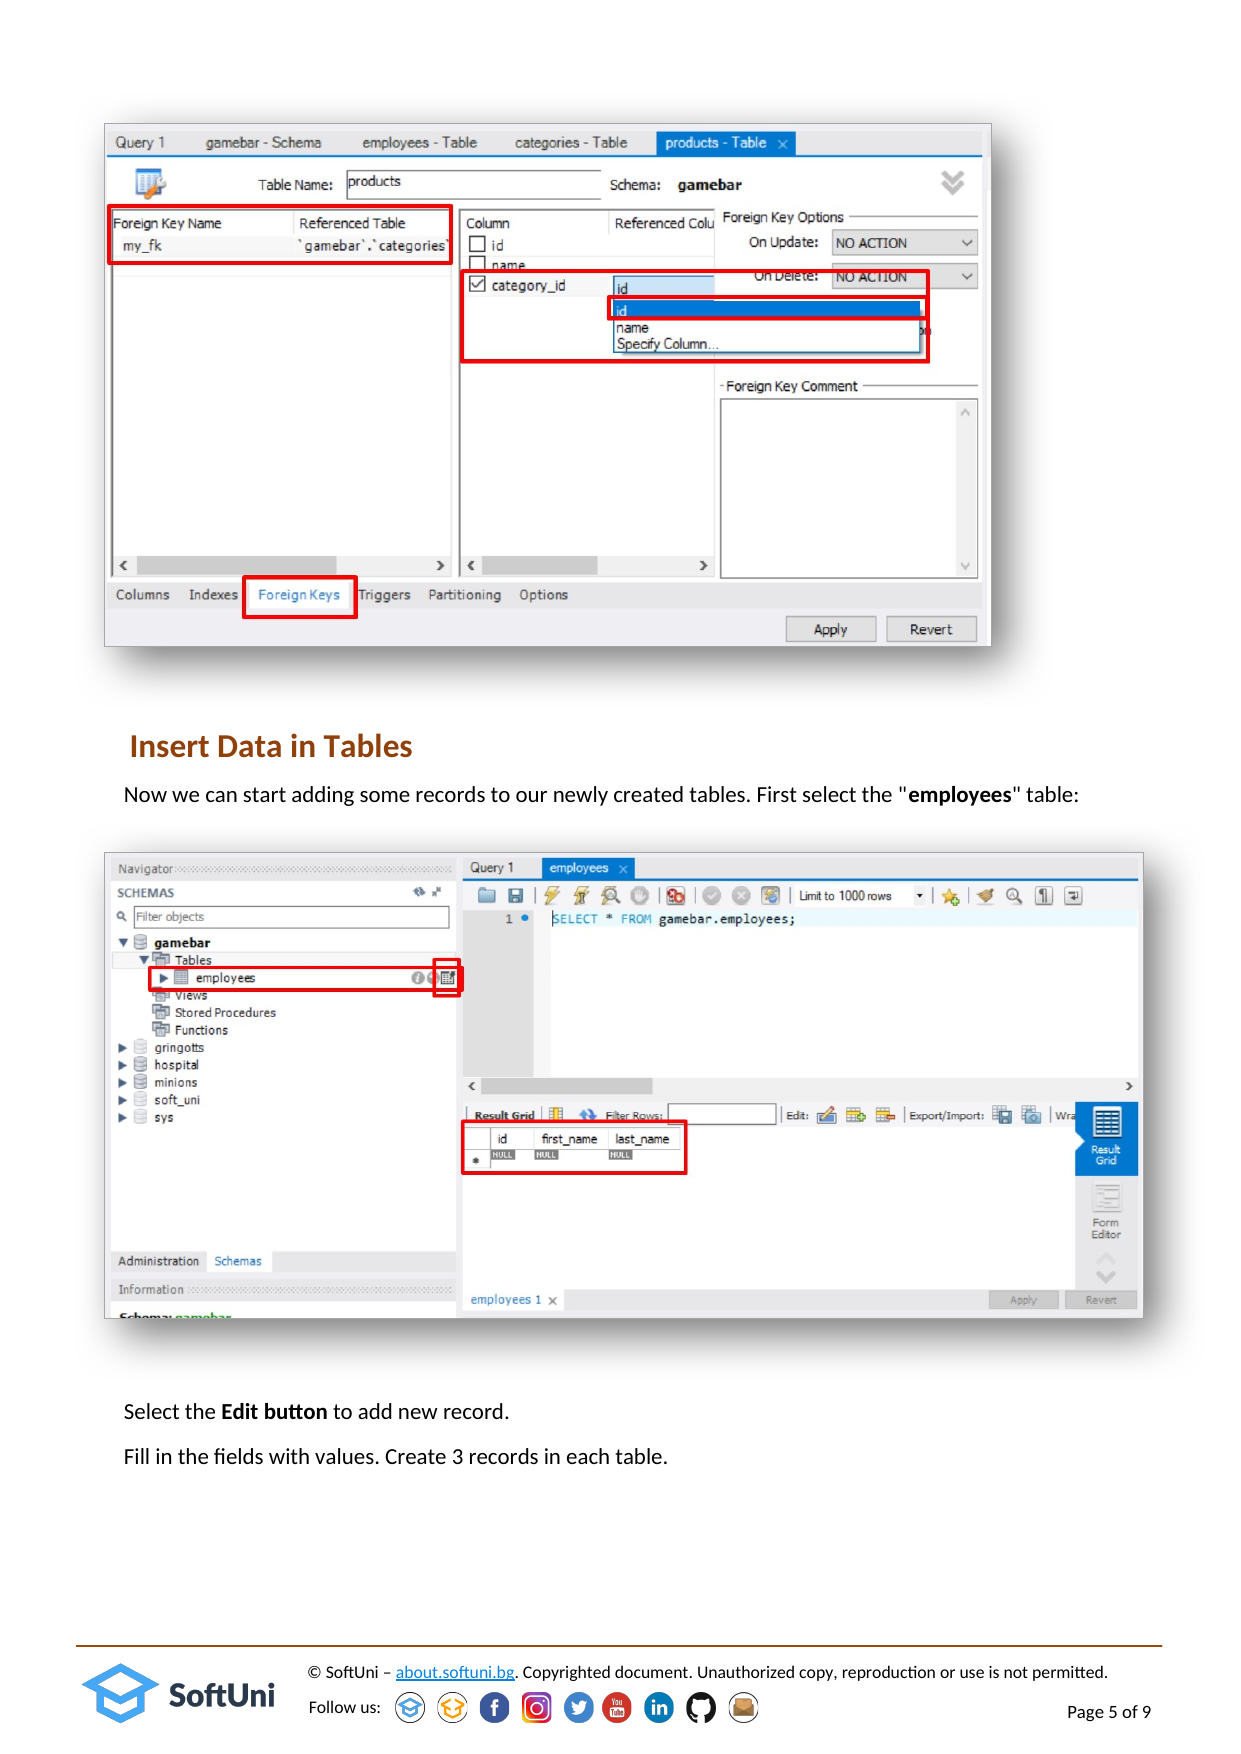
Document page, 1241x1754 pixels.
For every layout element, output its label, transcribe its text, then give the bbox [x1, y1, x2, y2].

picture [665, 1692, 674, 1701]
picture [75, 1658, 281, 1729]
picture [105, 853, 1143, 1318]
picture [437, 1692, 468, 1723]
picture [665, 1714, 674, 1723]
picture [644, 1692, 653, 1701]
picture [602, 1692, 632, 1723]
picture [658, 1705, 667, 1714]
picture [105, 124, 991, 646]
subtitle Insert Data in Tables [77, 725, 1163, 765]
picture [644, 1714, 653, 1723]
picture [395, 1692, 425, 1723]
picture [686, 1692, 716, 1723]
picture [522, 1692, 552, 1723]
text Select the Edit button to add new record. [124, 1397, 1163, 1426]
text Fill in the fields with values. Create 3 records in each table. [124, 1442, 1163, 1470]
picture [479, 1692, 510, 1723]
text Now we can start adding some records to our newly created tables. First select the "employees" table: [124, 780, 1163, 808]
picture [728, 1692, 759, 1723]
picture [564, 1692, 594, 1723]
